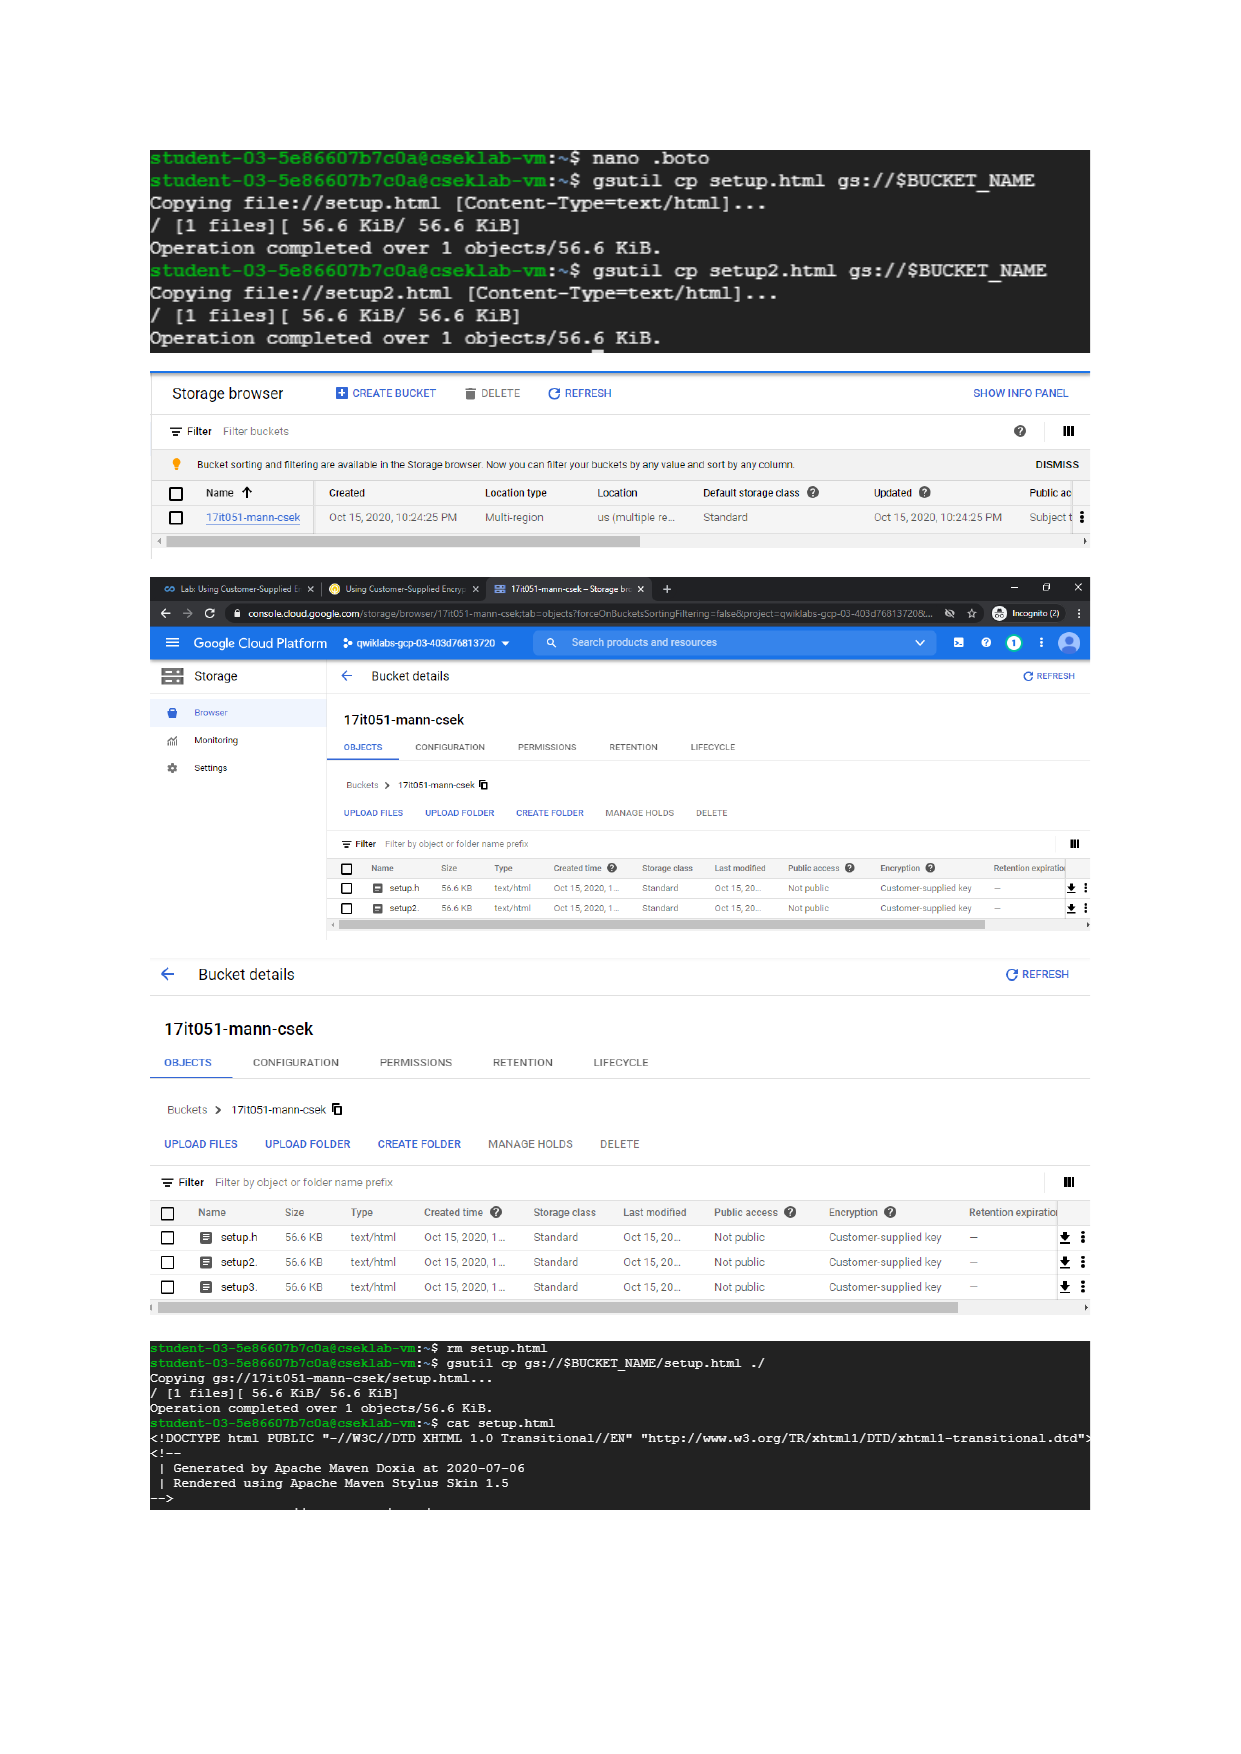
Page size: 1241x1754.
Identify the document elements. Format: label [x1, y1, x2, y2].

picture [150, 577, 1091, 940]
picture [150, 371, 1091, 559]
picture [150, 1341, 1091, 1510]
picture [150, 958, 1091, 1322]
picture [150, 150, 1091, 353]
